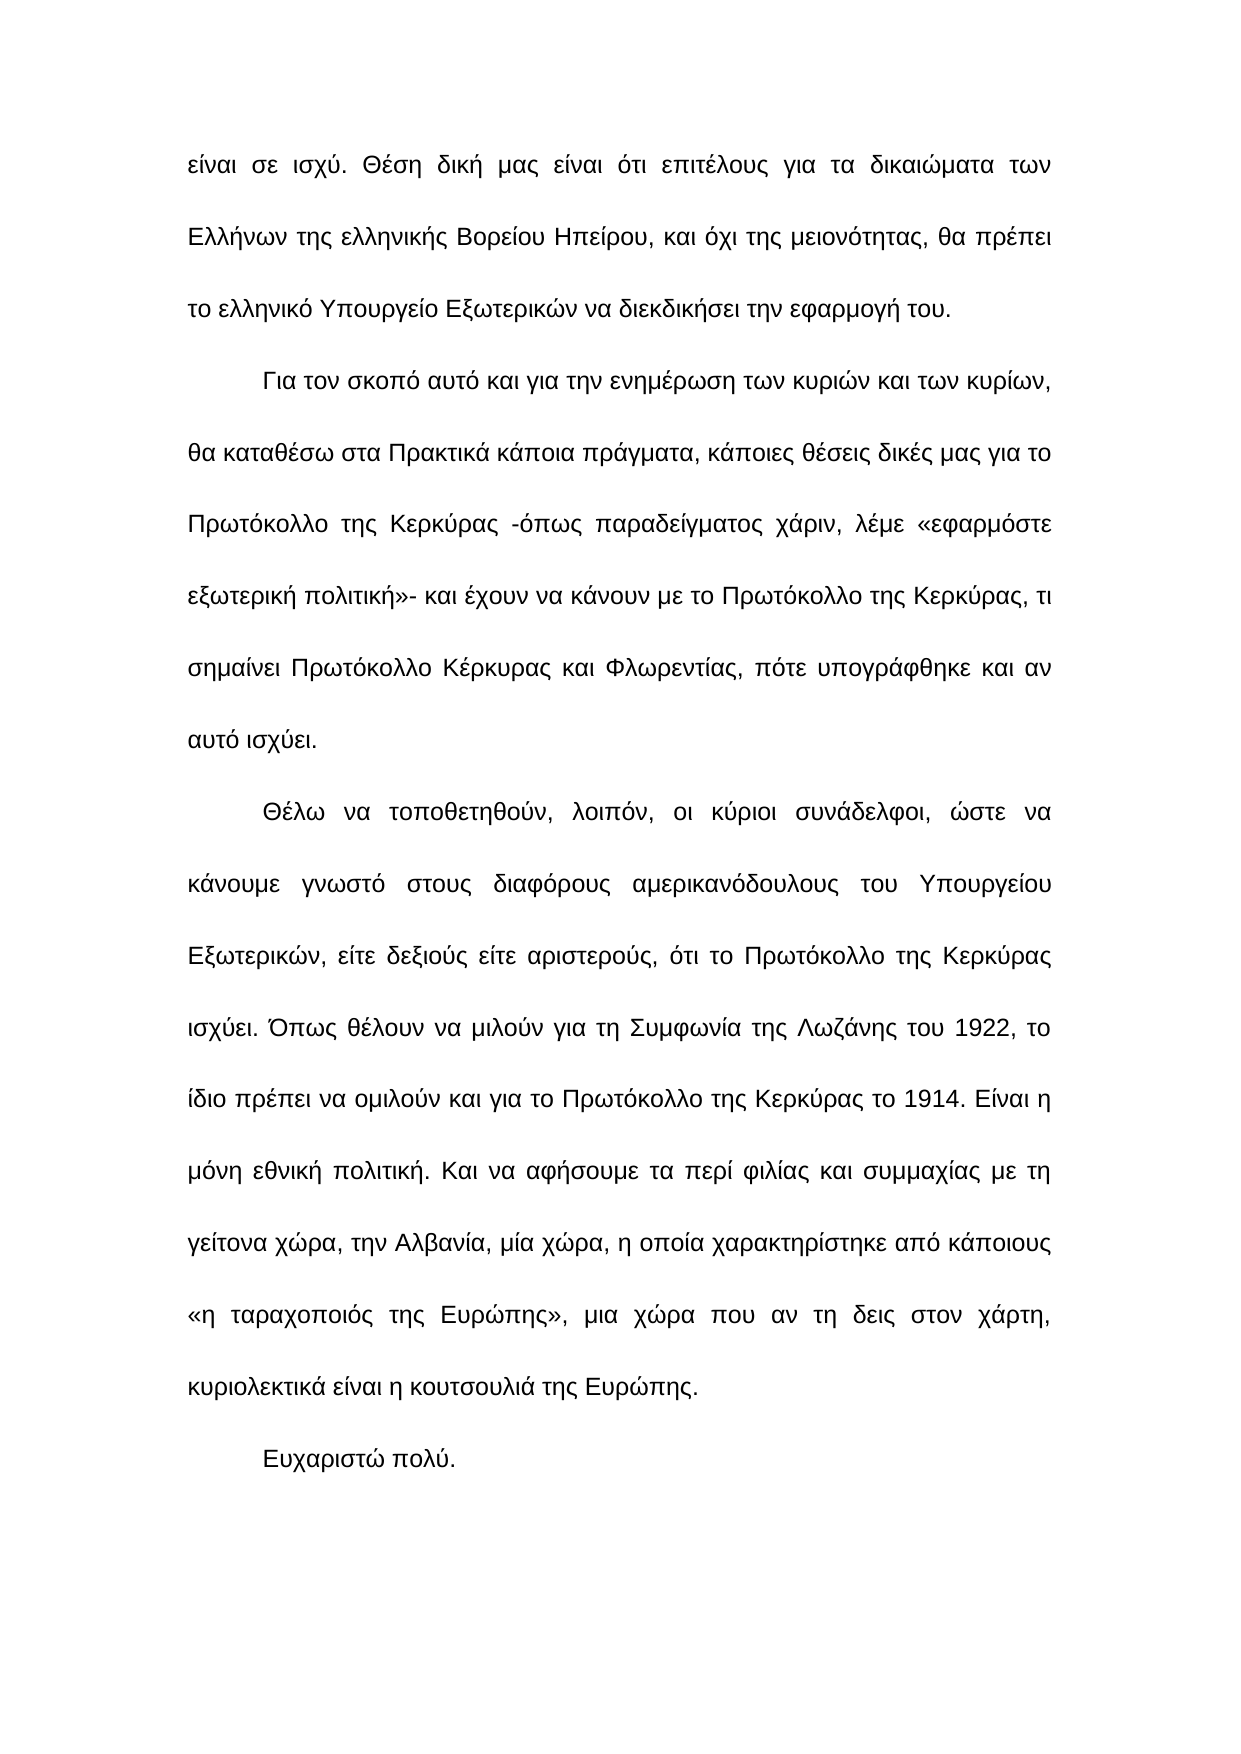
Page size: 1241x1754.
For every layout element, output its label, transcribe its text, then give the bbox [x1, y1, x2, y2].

text Ευχαριστώ πολύ. [187, 1444, 1053, 1472]
text Θέλω να τοποθετηθούν, λοιπόν, οι κύριοι συνάδελφοι, ώστε να κάνουμε γνωστό στους διαφόρους αμερικανόδουλους του Υπουργείου Εξωτερικών, είτε δεξιούς είτε αριστερούς, ότι το Πρωτόκολλο της Κερκύρας ισχύει. Όπως θέλουν να μιλούν για τη Συμφωνία της Λωζάνης του 1922, το ίδιο πρέπει να ομιλούν και για το Πρωτόκολλο της Κερκύρας το 1914. Είναι η μόνη εθνική πολιτική. Και να αφήσουμε τα περί φιλίας και συμμαχίας με τη γείτονα χώρα, την Αλβανία, μία χώρα, η οποία χαρακτηρίστηκε από κάποιους «η ταραχοποιός της Ευρώπης», μια χώρα που αν τη δεις στον χάρτη, κυριολεκτικά είναι η κουτσουλιά της Ευρώπης. [187, 797, 1053, 1401]
text Για τον σκοπό αυτό και για την ενημέρωση των κυριών και των κυρίων, θα καταθέσω στα Πρακτικά κάποια πράγματα, κάποιες θέσεις δικές μας για το Πρωτόκολλο της Κερκύρας -όπως παραδείγματος χάριν, λέμε «εφαρμόστε εξωτερική πολιτική»- και έχουν να κάνουν με το Πρωτόκολλο της Κερκύρας, τι σημαίνει Πρωτόκολλο Κέρκυρας και Φλωρεντίας, πότε υπογράφθηκε και αν αυτό ισχύει. [187, 366, 1053, 754]
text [187, 150, 1053, 322]
